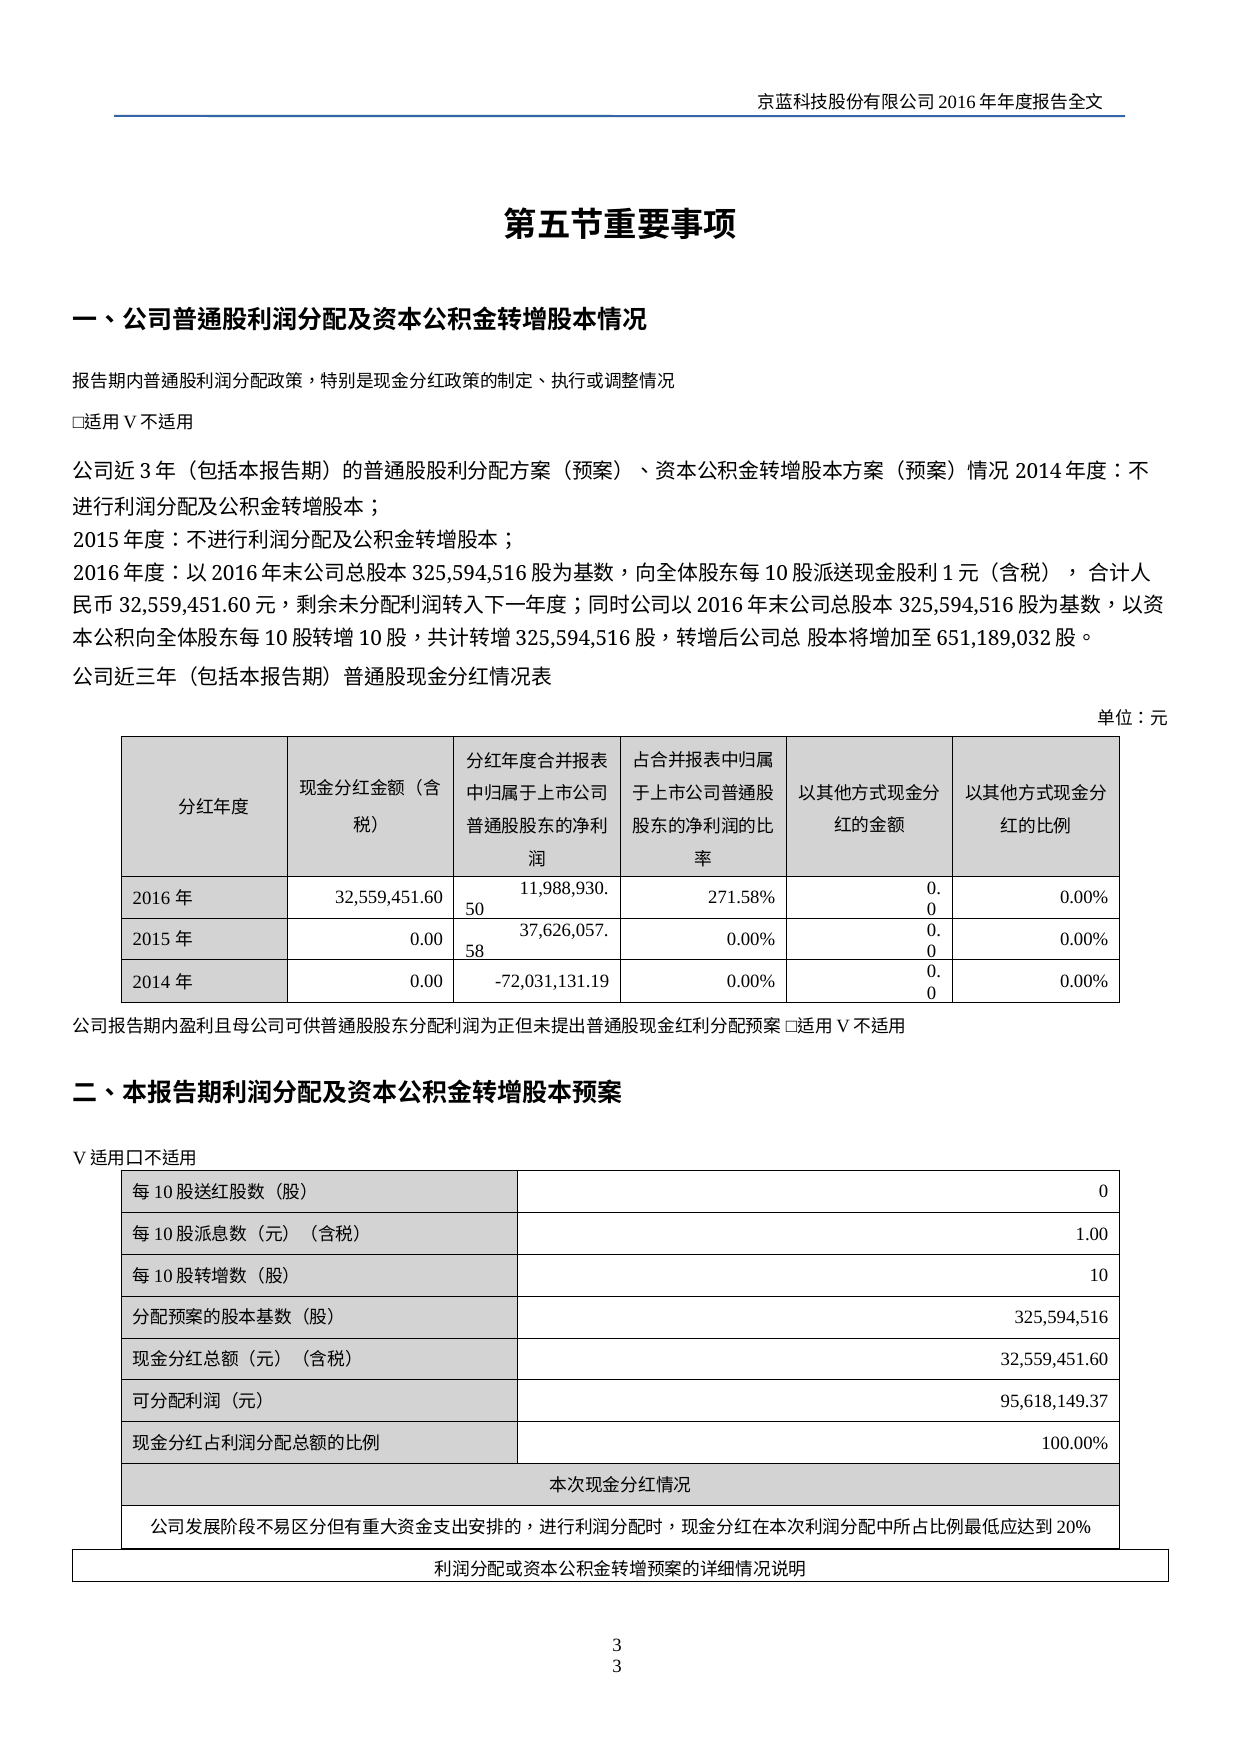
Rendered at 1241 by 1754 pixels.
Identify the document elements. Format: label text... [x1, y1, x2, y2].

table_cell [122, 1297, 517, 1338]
text 2016年度：以2016年末公司总股本325,594,516股为基数，向全体股东每10股派送现金股利1元（含税）， 合计人民币32,559,451.60元，剩余未分配利润转入下一年度；同时公司以2016年末公司总股本 325,594,516股为基数，以资本公积向全体股东每10股转增10股，共计转增325,594,516股，转增后公司总 股本将增加至651,189,032股。 [73, 554, 1168, 652]
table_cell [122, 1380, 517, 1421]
text 利润分配或资本公积金转增预案的详细情况说明 [73, 1550, 1168, 1581]
text 公司近三年（包括本报告期）普通股现金分红情况表 [73, 658, 1168, 691]
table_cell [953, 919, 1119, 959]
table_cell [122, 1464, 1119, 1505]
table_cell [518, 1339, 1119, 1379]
text 单位：元 [73, 705, 1168, 729]
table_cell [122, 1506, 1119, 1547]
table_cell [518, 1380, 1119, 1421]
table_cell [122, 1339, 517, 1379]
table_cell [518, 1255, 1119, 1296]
text V适用口不适用 [73, 1144, 1168, 1170]
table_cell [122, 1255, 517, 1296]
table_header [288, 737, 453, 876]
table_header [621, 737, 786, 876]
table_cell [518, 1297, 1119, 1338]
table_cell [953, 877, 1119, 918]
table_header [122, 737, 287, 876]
text □适用V不适用 [73, 409, 1168, 434]
text 公司近3年（包括本报告期）的普通股股利分配方案（预案）、资本公积金转增股本方案（预案）情况 2014年度：不进行利润分配及公积金转增股本； [73, 450, 1168, 522]
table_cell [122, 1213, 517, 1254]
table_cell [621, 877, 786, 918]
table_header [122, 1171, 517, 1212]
text 第五节重要事项 [73, 200, 1168, 246]
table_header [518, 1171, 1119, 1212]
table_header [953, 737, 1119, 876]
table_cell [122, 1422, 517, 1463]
text 二、本报告期利润分配及资本公积金转增股本预案 [73, 1075, 1168, 1109]
text 公司报告期内盈利且母公司可供普通股股东分配利润为正但未提出普通股现金红利分配预案 □适用V不适用 [73, 1003, 1168, 1039]
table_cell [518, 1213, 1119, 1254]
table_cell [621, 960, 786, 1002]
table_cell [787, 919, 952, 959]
text 一、公司普通股利润分配及资本公积金转增股本情况 [73, 302, 1168, 336]
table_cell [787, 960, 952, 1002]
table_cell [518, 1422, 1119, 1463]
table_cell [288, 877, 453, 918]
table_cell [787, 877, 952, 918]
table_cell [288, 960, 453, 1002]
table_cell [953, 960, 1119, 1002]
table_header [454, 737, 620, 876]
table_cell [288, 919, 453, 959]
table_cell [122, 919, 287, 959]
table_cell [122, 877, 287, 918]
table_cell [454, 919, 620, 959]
text 2015年度：不进行利润分配及公积金转增股本； [73, 522, 1168, 554]
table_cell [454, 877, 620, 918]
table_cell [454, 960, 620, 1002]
text 报告期内普通股利润分配政策，特别是现金分红政策的制定、执行或调整情况 [73, 359, 1168, 395]
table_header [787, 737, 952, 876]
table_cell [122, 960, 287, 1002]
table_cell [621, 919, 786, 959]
